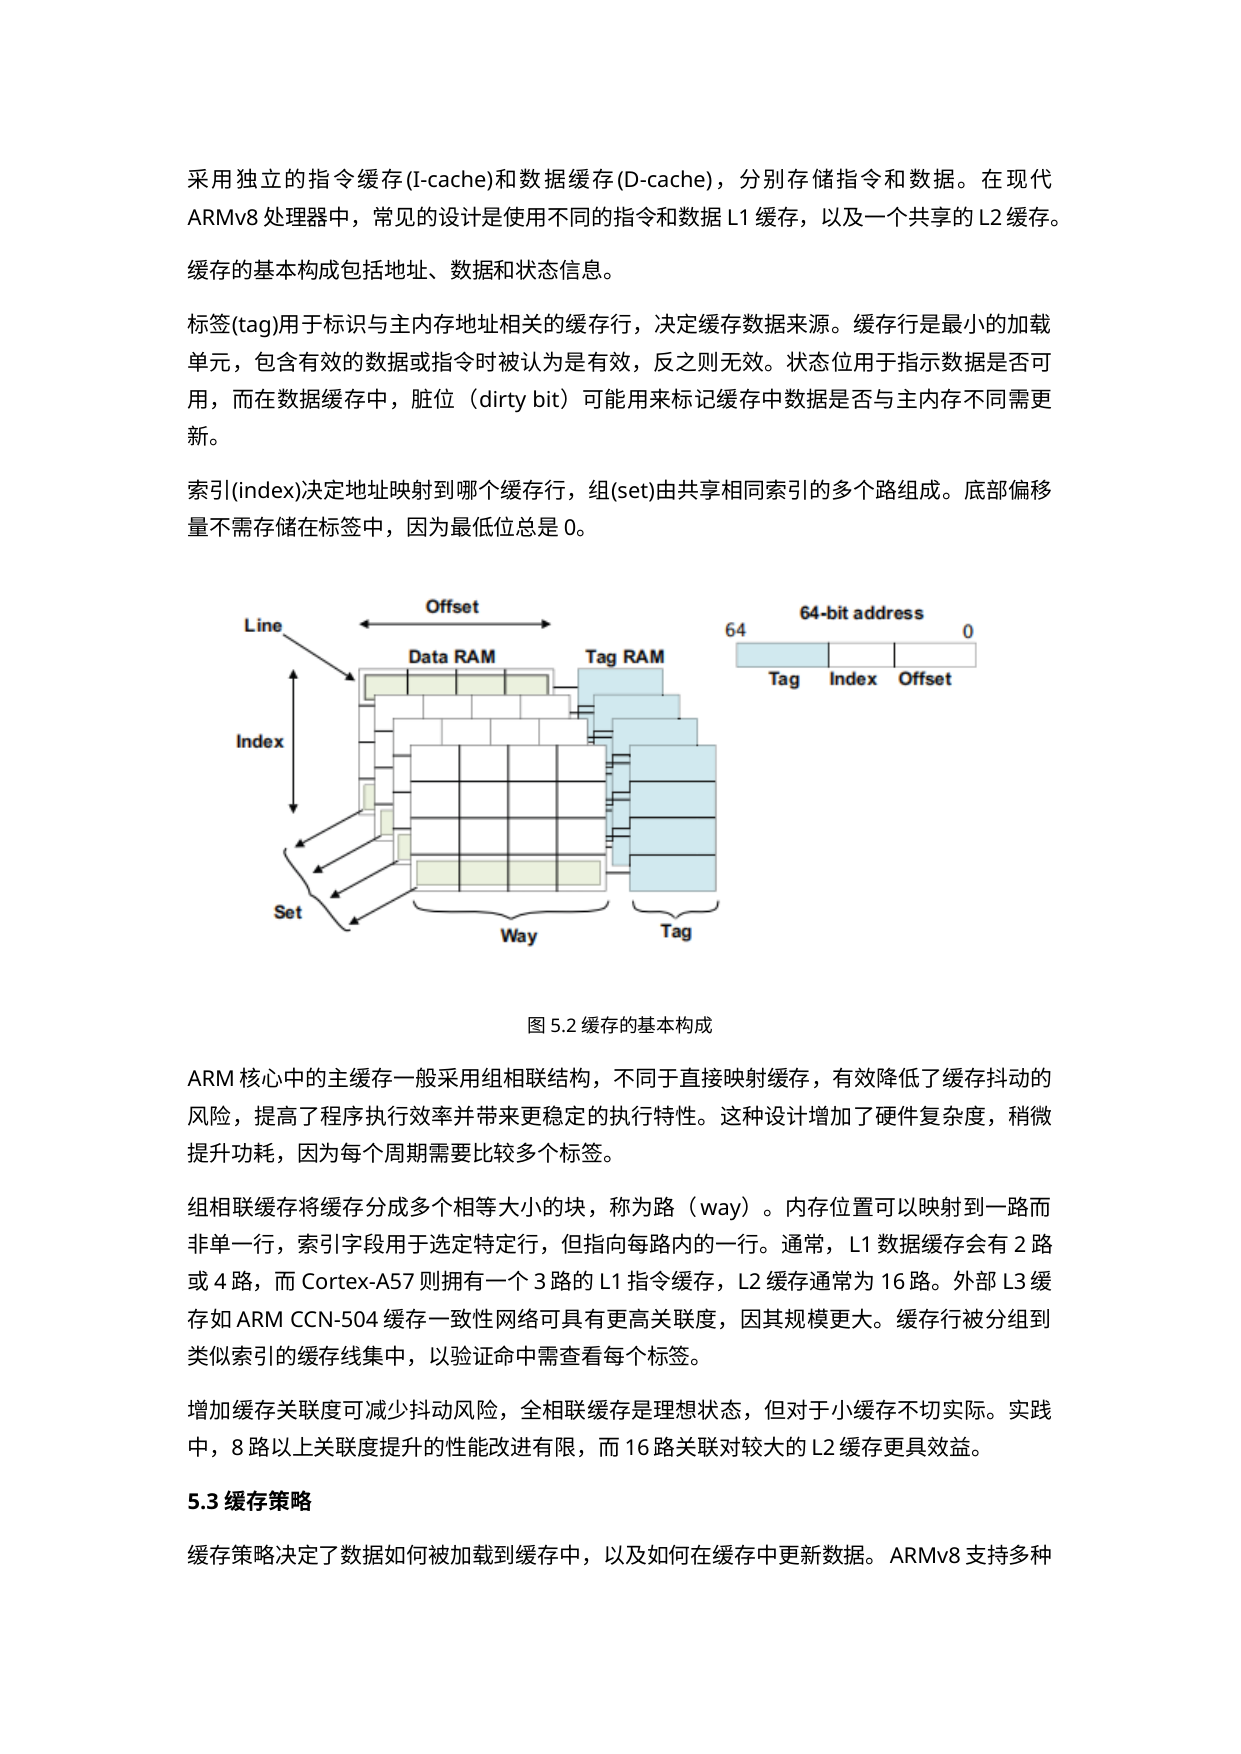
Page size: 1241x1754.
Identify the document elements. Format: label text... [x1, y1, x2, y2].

text 索引(index)决定地址映射到哪个缓存行，组(set)由共享相同索引的多个路组成。底部偏移量不需存储在标签中，因为最低位总是0。 [187, 473, 1053, 542]
text 5.3 缓存策略 [187, 1483, 1053, 1516]
text 缓存的基本构成包括地址、数据和状态信息。 [187, 253, 1053, 286]
picture [213, 563, 1027, 958]
text 图5.2 缓存的基本构成 [187, 1008, 1053, 1040]
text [187, 1537, 1053, 1570]
text 组相联缓存将缓存分成多个相等大小的块，称为路（way）。内存位置可以映射到一路而非单一行，索引字段用于选定特定行，但指向每路内的一行。通常，L1数据缓存会有2路或4路，而Cortex-A57则拥有一个3路的L1指令缓存，L2缓存通常为16路。外部L3缓存如ARM CCN-504缓存一致性网络可具有更高关联度，因其规模更大。缓存行被分组到类似索引的缓存线集中，以验证命中需查看每个标签。 [187, 1189, 1053, 1371]
text 标签(tag)用于标识与主内存地址相关的缓存行，决定缓存数据来源。缓存行是最小的加载单元，包含有效的数据或指令时被认为是有效，反之则无效。状态位用于指示数据是否可用，而在数据缓存中，脏位（dirty bit）可能用来标记缓存中数据是否与主内存不同需更新。 [187, 307, 1053, 451]
text 增加缓存关联度可减少抖动风险，全相联缓存是理想状态，但对于小缓存不切实际。实践中，8路以上关联度提升的性能改进有限，而16路关联对较大的L2缓存更具效益。 [187, 1392, 1053, 1462]
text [187, 162, 1053, 232]
text ARM核心中的主缓存一般采用组相联结构，不同于直接映射缓存，有效降低了缓存抖动的风险，提高了程序执行效率并带来更稳定的执行特性。这种设计增加了硬件复杂度，稍微提升功耗，因为每个周期需要比较多个标签。 [187, 1061, 1053, 1168]
